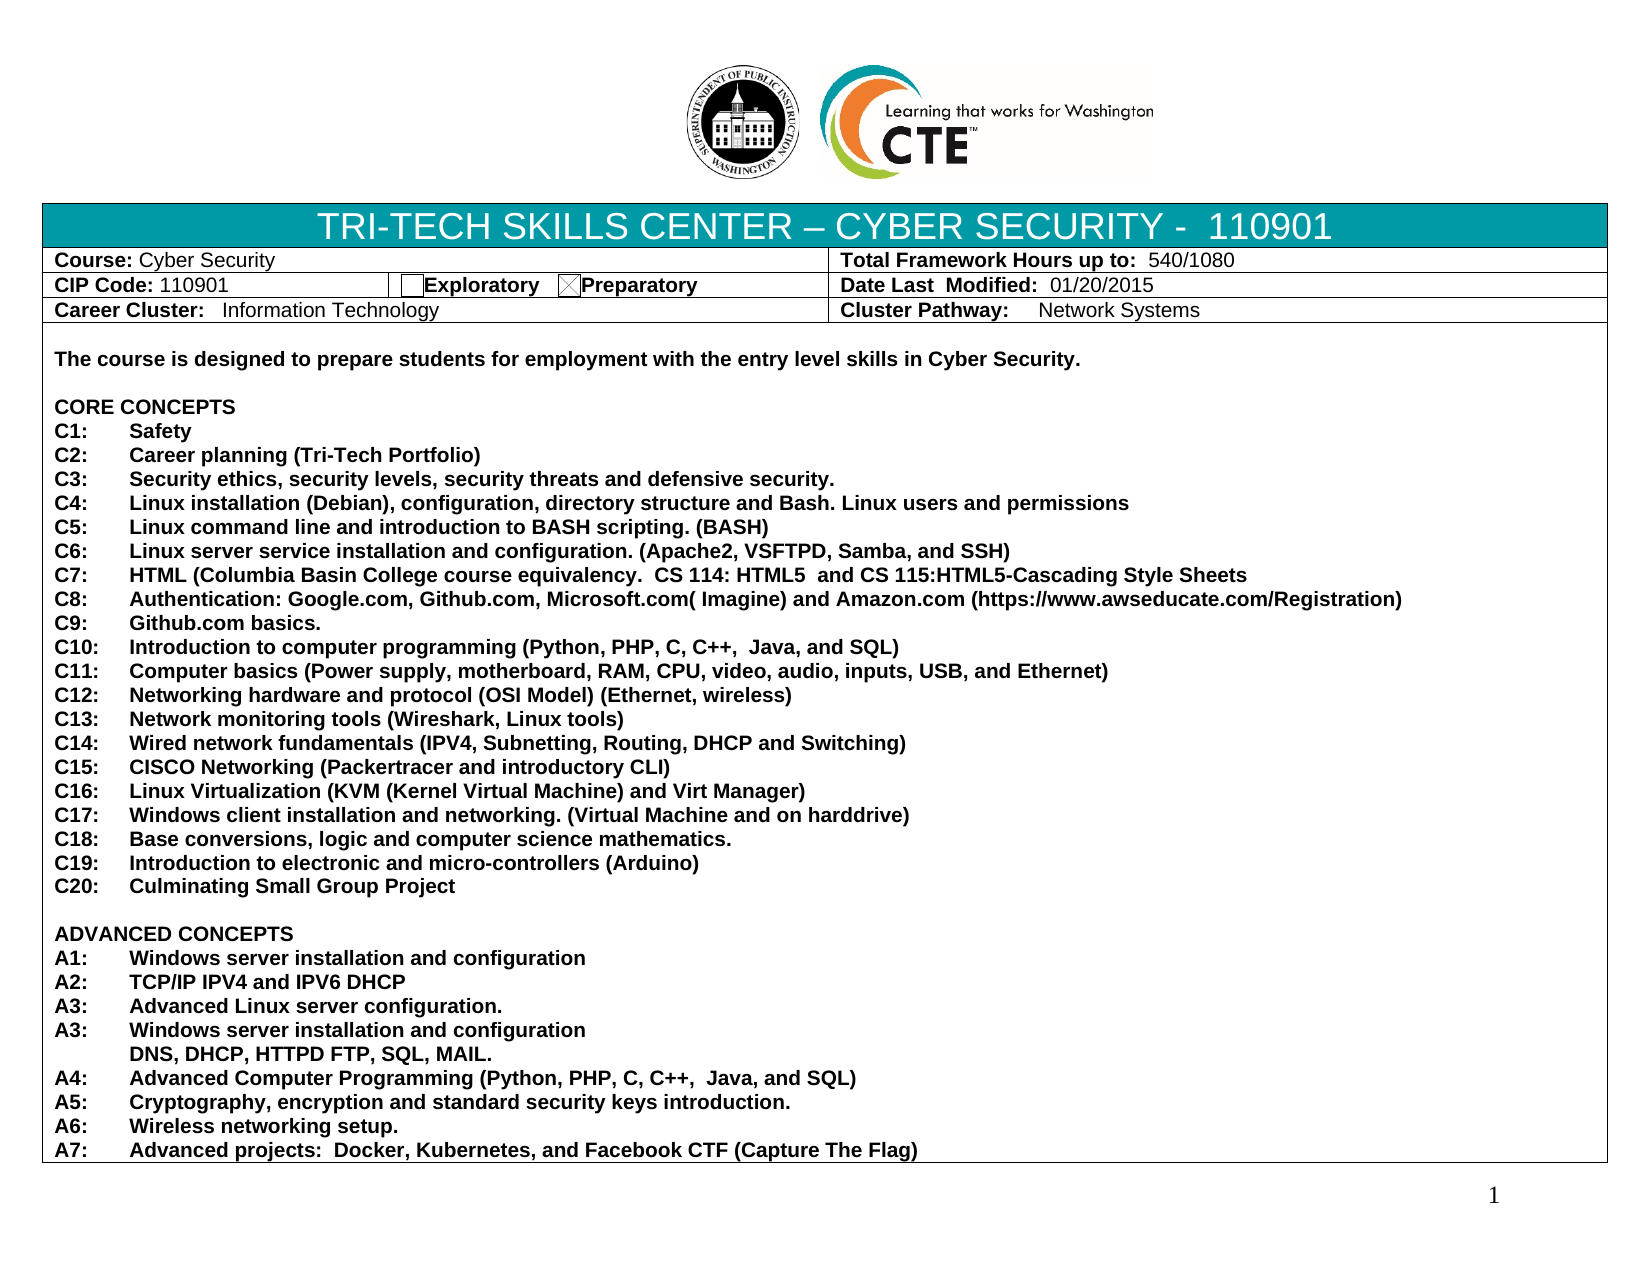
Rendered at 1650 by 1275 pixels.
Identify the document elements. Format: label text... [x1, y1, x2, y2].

table_cell Date Last Modified: 01/20/2015 [829, 273, 1607, 297]
picture [820, 65, 1153, 179]
table_cell Course: Cyber Security [43, 248, 828, 272]
table_cell Exploratory Preparatory [389, 273, 828, 297]
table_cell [43, 323, 1607, 1162]
picture [686, 65, 800, 179]
table_cell Total Framework Hours up to: 540/1080 [829, 248, 1607, 272]
table_cell Cluster Pathway: Network Systems [829, 298, 1607, 322]
table_cell Career Cluster: Information Technology [43, 298, 828, 322]
table_header TRI-TECH SKILLS CENTER – CYBER SECURITY - 110901 [43, 204, 1607, 247]
table_cell CIP Code: 110901 [43, 273, 388, 297]
